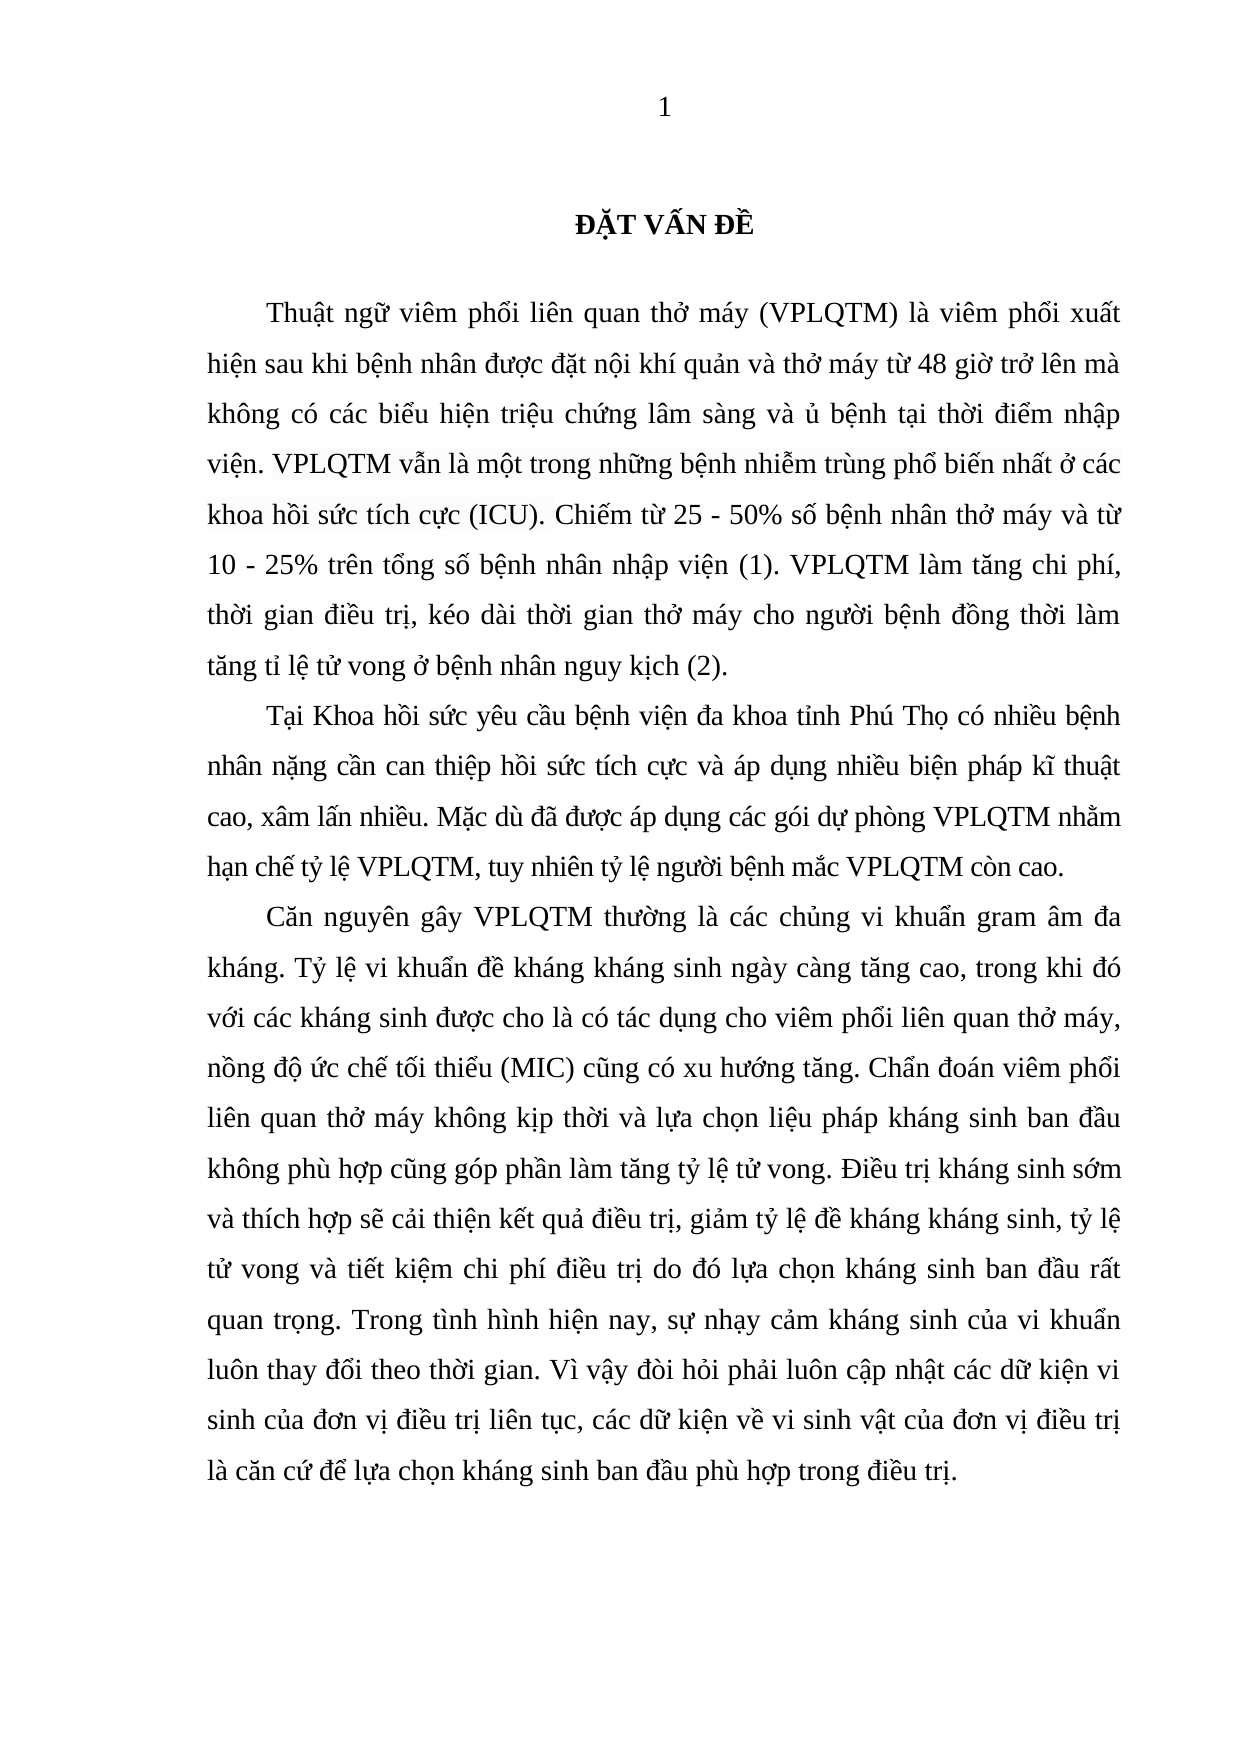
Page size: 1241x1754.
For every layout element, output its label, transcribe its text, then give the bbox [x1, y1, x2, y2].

text Tại Khoa hồi sức yêu cầu bệnh viện đa khoa tỉnh Phú Thọ có nhiều bệnh nhân nặng cần can thiệp hồi sức tích cực và áp dụng nhiều biện pháp kĩ thuật cao, xâm lấn nhiều. Mặc dù đã được áp dụng các gói dự phòng VPLQTM nhằm hạn chế tỷ lệ VPLQTM, tuy nhiên tỷ lệ người bệnh mắc VPLQTM còn cao. [207, 698, 1122, 883]
text ĐẶT VẤN ĐỀ [207, 207, 1122, 240]
text Thuật ngữ viêm phổi liên quan thở máy (VPLQTM) là viêm phổi xuất hiện sau khi bệnh nhân được đặt nội khí quản và thở máy từ 48 giờ trở lên mà không có các biểu hiện triệu chứng lâm sàng và ủ bệnh tại thời điểm nhập viện. VPLQTM vẫn là một trong những bệnh nhiễm trùng phổ biến nhất ở các khoa hồi sức tích cực (ICU). Chiếm từ 25 - 50% số bệnh nhân thở máy và từ 10 - 25% trên tổng số bệnh nhân nhập viện (1). VPLQTM làm tăng chi phí, thời gian điều trị, kéo dài thời gian thở máy cho người bệnh đồng thời làm tăng tỉ lệ tử vong ở bệnh nhân nguy kịch (2). [207, 296, 1122, 681]
text Căn nguyên gây VPLQTM thường là các chủng vi khuẩn gram âm đa kháng. Tỷ lệ vi khuẩn đề kháng kháng sinh ngày càng tăng cao, trong khi đó với các kháng sinh được cho là có tác dụng cho viêm phổi liên quan thở máy, nồng độ ức chế tối thiểu (MIC) cũng có xu hướng tăng. Chẩn đoán viêm phổi liên quan thở máy không kịp thời và lựa chọn liệu pháp kháng sinh ban đầu không phù hợp cũng góp phần làm tăng tỷ lệ tử vong. Điều trị kháng sinh sớm và thích hợp sẽ cải thiện kết quả điều trị, giảm tỷ lệ đề kháng kháng sinh, tỷ lệ tử vong và tiết kiệm chi phí điều trị do đó lựa chọn kháng sinh ban đầu rất quan trọng. Trong tình hình hiện nay, sự nhạy cảm kháng sinh của vi khuẩn luôn thay đổi theo thời gian. Vì vậy đòi hỏi phải luôn cập nhật các dữ kiện vi sinh của đơn vị điều trị liên tục, các dữ kiện về vi sinh vật của đơn vị điều trị là căn cứ để lựa chọn kháng sinh ban đầu phù hợp trong điều trị. [207, 899, 1122, 1486]
